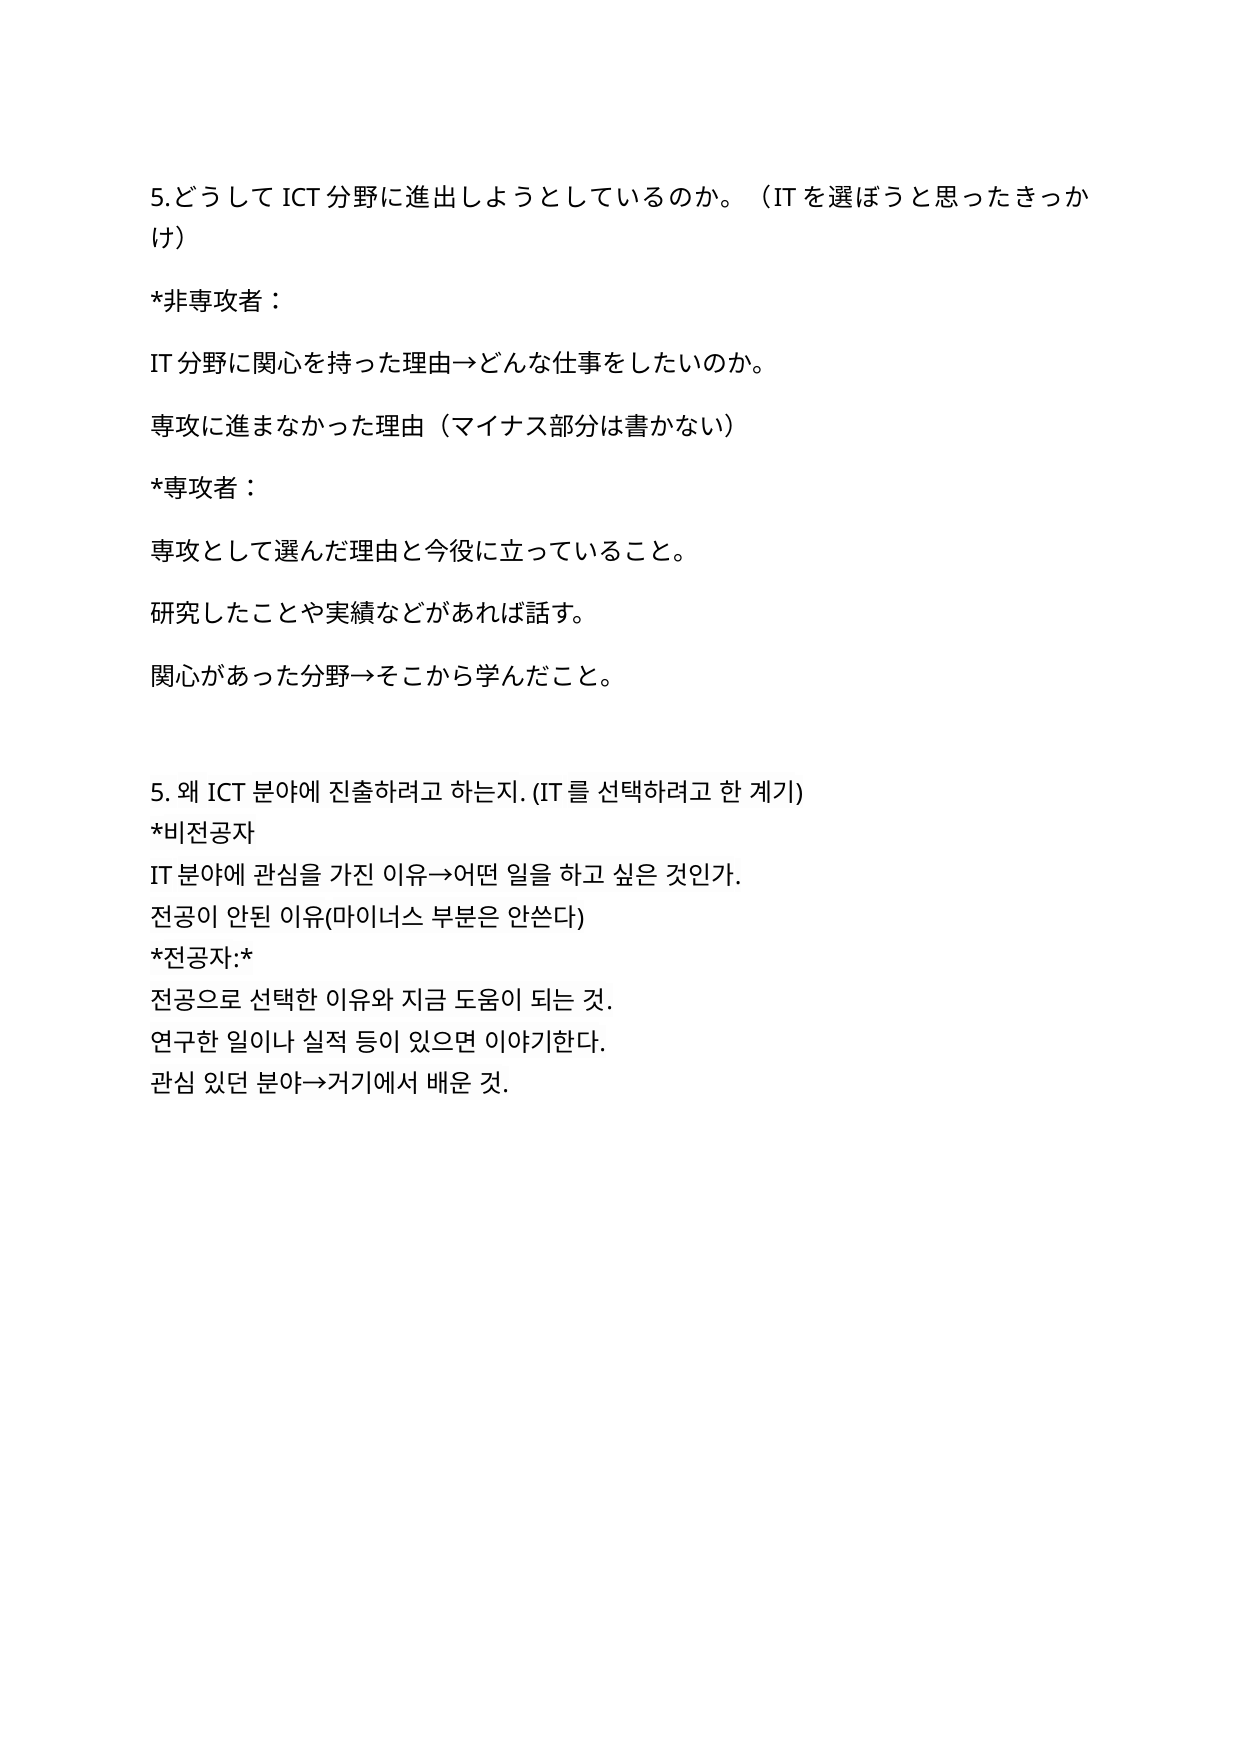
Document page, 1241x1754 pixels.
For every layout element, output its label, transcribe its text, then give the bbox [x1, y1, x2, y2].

text 専攻に進まなかった理由（マイナス部分は書かない） [150, 406, 1090, 443]
text *非専攻者： [150, 281, 1090, 318]
text IT分野に関心を持った理由→どんな仕事をしたいのか。 [150, 344, 1090, 380]
text 関心があった分野→そこから学んだこと。 [150, 656, 1090, 693]
text 5.どうしてICT分野に進出しようとしているのか。（ITを選ぼうと思ったきっかけ） [150, 177, 1090, 255]
text 研究したことや実績などがあれば話す。 [150, 594, 1090, 630]
text 専攻として選んだ理由と今役に立っていること。 [150, 531, 1090, 568]
text *専攻者： [150, 469, 1090, 505]
text 5. 왜 ICT 분야에 진출하려고 하는지. (IT를 선택하려고 한 계기) *비전공자 IT분야에 관심을 가진 이유→어떤 일을 하고 싶은 것인가. 전공이 안된 이유(마이너스 부분은 안쓴다) *전공자:* 전공으로 선택한 이유와 지금 도움이 되는 것. 연구한 일이나 실적 등이 있으면 이야기한다. 관심 있던 분야→거기에서 배운 것. [150, 772, 1090, 1100]
